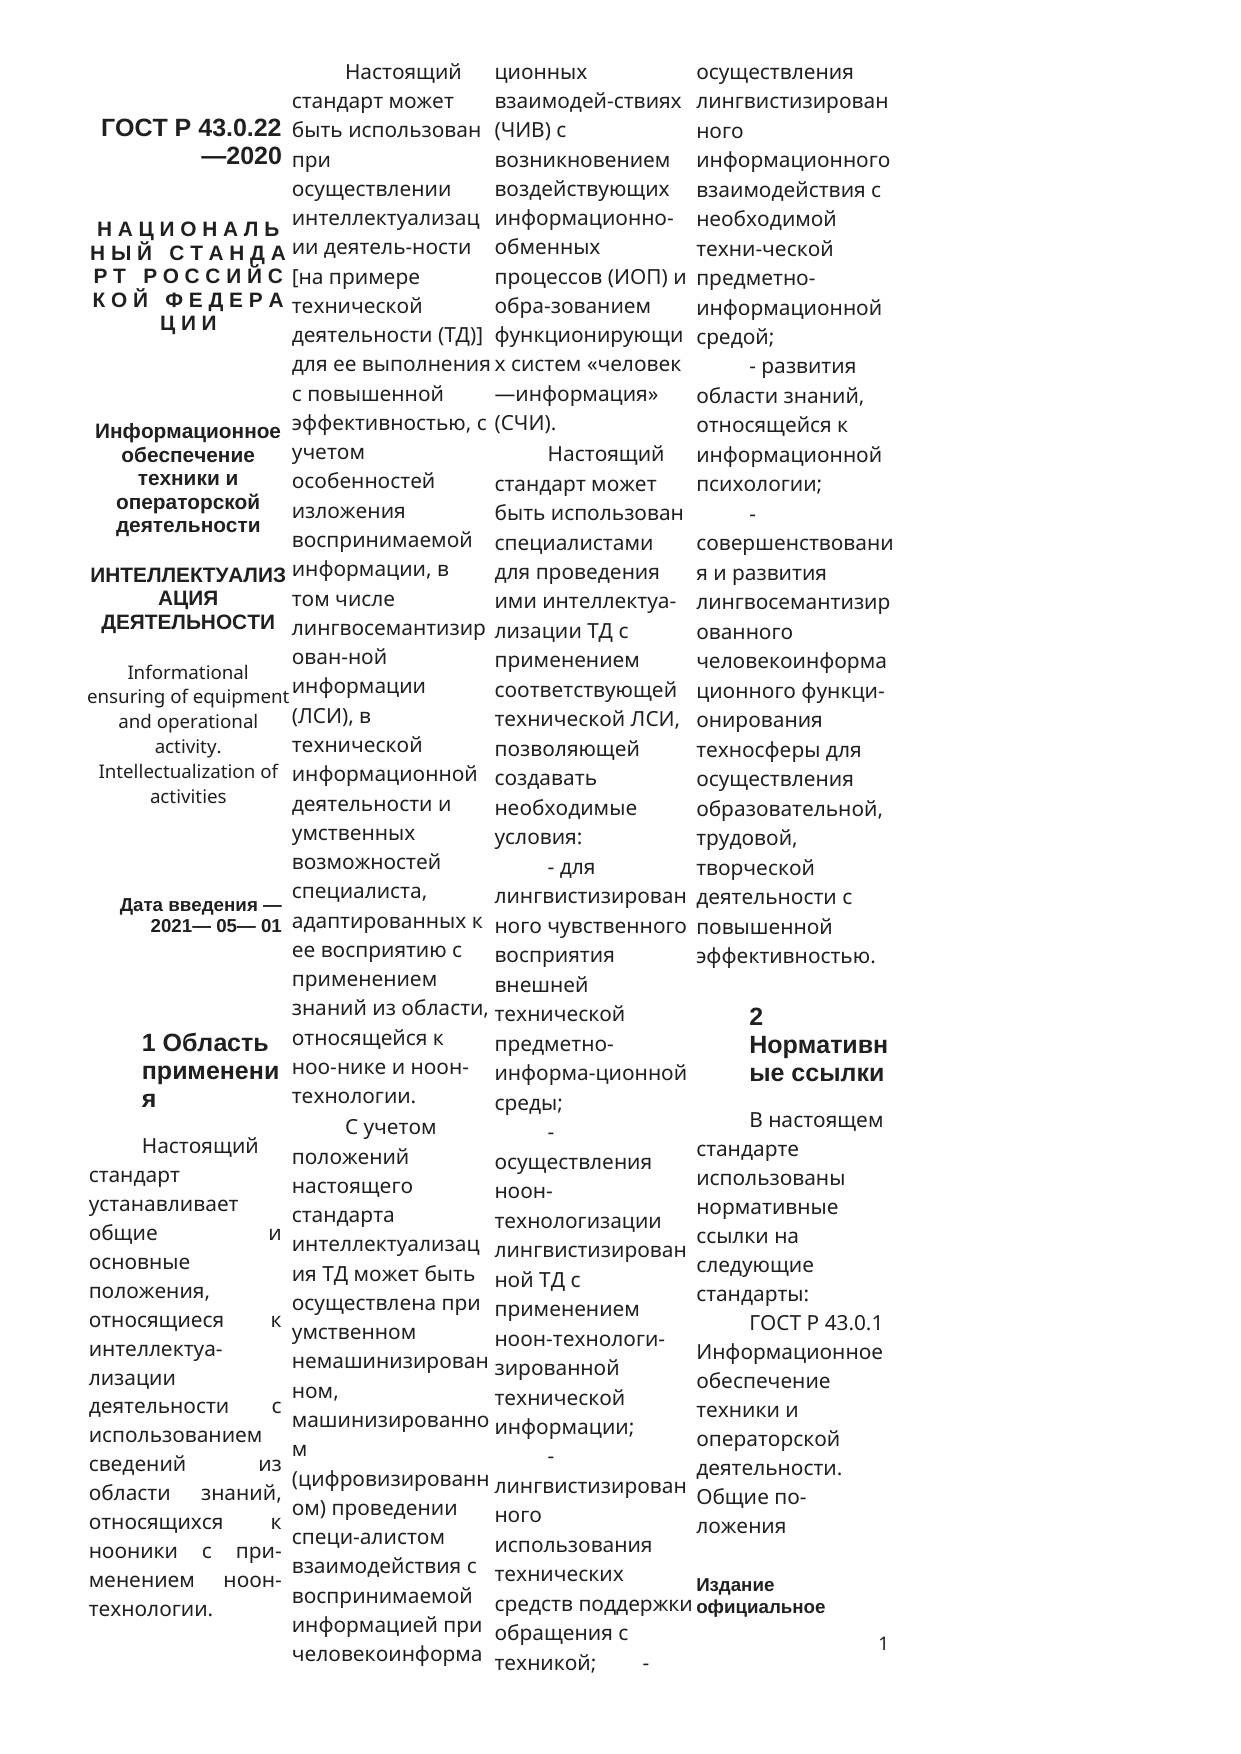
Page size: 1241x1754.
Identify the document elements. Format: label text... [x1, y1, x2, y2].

text Informational ensuring of equipment and operational activity. Intellectualization of activities [86, 660, 289, 808]
text 1 Область применения [142, 1029, 289, 1112]
text Настоящий стандарт может быть использован специалистами для проведения ими интеллектуа-лизации ТД с применением соответствующей технической ЛСИ, позволяющей создавать необходимые условия: - для лингвистизированного чувственного восприятия внешней технической предметно-информа-ционной среды; - осуществления ноон-технологизации лингвистизированной ТД с применением ноон-технологи-зированной технической информации; - лингвистизированного использования технических средств поддержки обращения с техникой; - осуществления лингвистизированного информационного взаимодействия с необходимой техни-ческой предметно-информационной средой; - развития области знаний, относящейся к информационной психологии; - совершенствования и развития лингвосемантизированного человекоинформационного функци-онирования техносферы для осуществления образовательной, трудовой, творческой деятельности с повышенной эффективностью. [696, 57, 897, 970]
text 1 [694, 1630, 889, 1655]
text ИНТЕЛЛЕКТУАЛИЗАЦИЯ ДЕЯТЕЛЬНОСТИ [86, 564, 289, 633]
text Издание официальное [696, 1575, 897, 1617]
text В настоящем стандарте использованы нормативные ссылки на следующие стандарты: ГОСТ Р 43.0.1 Информационное обеспечение техники и операторской деятельности. Общие по-ложения [696, 1106, 897, 1539]
text Дата введения — 2021— 05— 01 [86, 895, 282, 937]
text Информационное обеспечение техники и операторской деятельности [86, 420, 289, 537]
text С учетом положений настоящего стандарта интеллектуализация ТД может быть осуществлена при умственном немашинизированном, машинизированном (цифровизированном) проведении специ-алистом взаимодействия с воспринимаемой информацией при человекоинформационных взаимодей-ствиях (ЧИВ) с возникновением воздействующих информационно-обменных процессов (ИОП) и обра-зованием функционирующих систем «человек—информация» (СЧИ). [292, 1112, 492, 1668]
text Настоящий стандарт может быть использован при осуществлении интеллектуализации деятель-ности [на примере технической деятельности (ТД)] для ее выполнения с повышенной эффективностью, с учетом особенностей изложения воспринимаемой информации, в том числе лингвосемантизирован-ной информации (ЛСИ), в технической информационной деятельности и умственных возможностей специалиста, адаптированных к ее восприятию с применением знаний из области, относящейся к ноо-нике и ноон-технологии. [292, 57, 492, 1110]
text С учетом положений настоящего стандарта интеллектуализация ТД может быть осуществлена при умственном немашинизированном, машинизированном (цифровизированном) проведении специ-алистом взаимодействия с воспринимаемой информацией при человекоинформационных взаимодей-ствиях (ЧИВ) с возникновением воздействующих информационно-обменных процессов (ИОП) и обра-зованием функционирующих систем «человек—информация» (СЧИ). [494, 57, 694, 437]
text ГОСТ Р 43.0.22—2020 [86, 114, 282, 169]
text Н А Ц И О Н А Л Ь Н Ы Й С Т А Н Д А Р Т Р О С С И Й С К О Й Ф Е Д Е Р А Ц И И [86, 218, 289, 335]
text Настоящий стандарт устанавливает общие и основные положения, относящиеся к интеллектуа-лизации деятельности с использованием сведений из области знаний, относящихся к нооники с при-менением ноон-технологии. [88, 1131, 282, 1623]
text Настоящий стандарт может быть использован специалистами для проведения ими интеллектуа-лизации ТД с применением соответствующей технической ЛСИ, позволяющей создавать необходимые условия: - для лингвистизированного чувственного восприятия внешней технической предметно-информа-ционной среды; - осуществления ноон-технологизации лингвистизированной ТД с применением ноон-технологи-зированной технической информации; - лингвистизированного использования технических средств поддержки обращения с техникой; - осуществления лингвистизированного информационного взаимодействия с необходимой техни-ческой предметно-информационной средой; - развития области знаний, относящейся к информационной психологии; - совершенствования и развития лингвосемантизированного человекоинформационного функци-онирования техносферы для осуществления образовательной, трудовой, творческой деятельности с повышенной эффективностью. [494, 439, 694, 1676]
text 2 Нормативные ссылки [749, 1003, 897, 1087]
